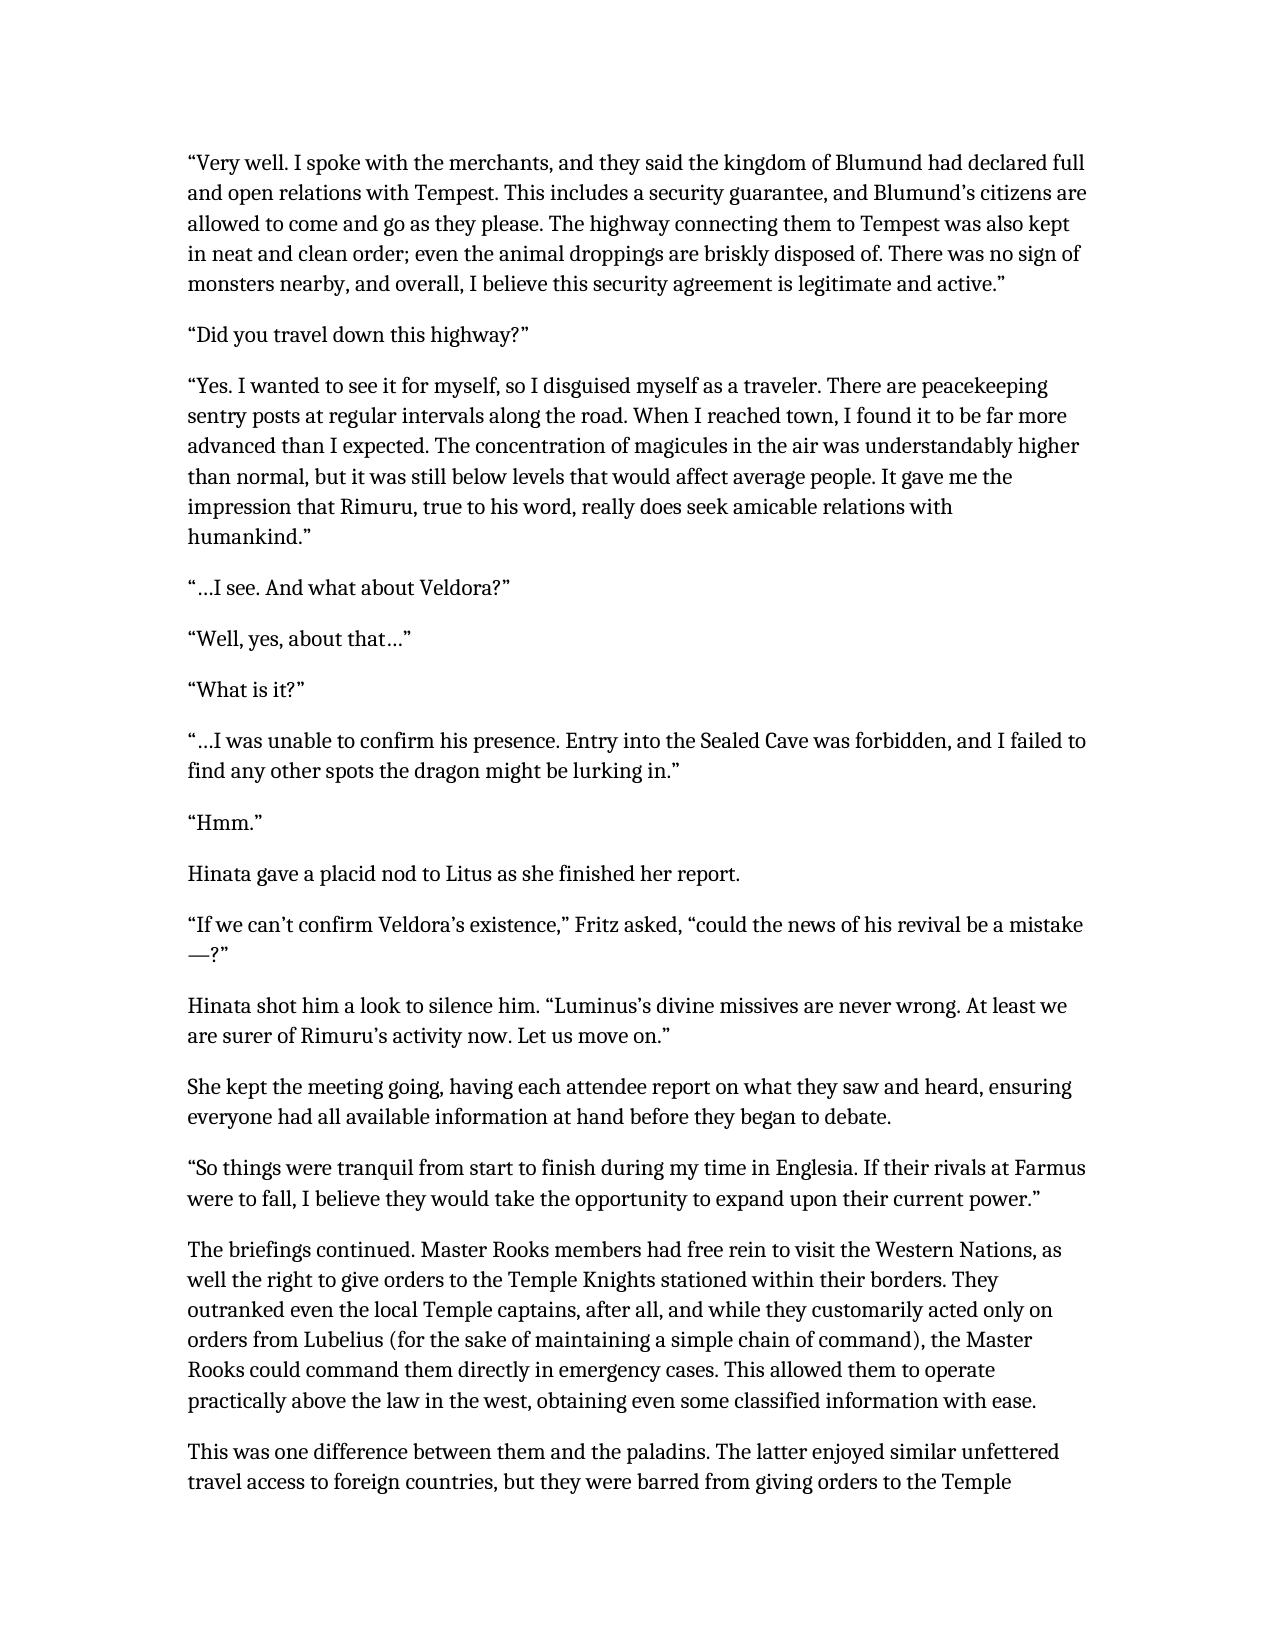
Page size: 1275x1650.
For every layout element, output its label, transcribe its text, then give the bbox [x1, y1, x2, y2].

text “Yes. I wanted to see it for myself, so I disguised myself as a traveler. There are peacekeeping sentry posts at regular intervals along the road. When I reached town, I found it to be far more advanced than I expected. The concentration of magicules in the air was understandably higher than normal, but it was still below levels that would affect average people. It gave me the impression that Rimuru, true to his word, really does seek amicable relations with humankind.” [187, 373, 1087, 550]
text “…I was unable to confirm his presence. Entry into the Sealed Cave was forbidden, and I failed to find any other spots the dragon might be lurking in.” [187, 728, 1087, 785]
text “Did you travel down this highway?” [187, 322, 1087, 348]
text “Very well. I spoke with the merchants, and they said the kingdom of Blumund had declared full and open relations with Tempest. This includes a security guarantee, and Blumund’s citizens are allowed to come and go as they please. The highway connecting them to Tempest was also kept in neat and clean order; even the animal droppings are briskly disposed of. There was no sign of monsters nearby, and overall, I believe this security agreement is legitimate and active.” [187, 150, 1087, 297]
text “Well, yes, about that…” [187, 626, 1087, 652]
text “If we can’t confirm Veldora’s existence,” Fritz asked, “could the news of his revival be a mistake—?” [187, 911, 1087, 968]
text “What is it?” [187, 677, 1087, 703]
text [187, 1438, 1087, 1495]
text Hinata shot him a look to silence him. “Luminus’s divine missives are never wrong. At least we are surer of Rimuru’s activity now. Let us move on.” [187, 993, 1087, 1049]
text She kept the meeting going, having each attendee report on what they saw and heard, ensuring everyone had all available information at hand before they began to debate. [187, 1074, 1087, 1131]
text The briefings continued. Master Rooks members had free rein to visit the Western Nations, as well the right to give orders to the Temple Knights stationed within their borders. They outranked even the local Temple captains, after all, and while they customarily acted only on orders from Lubelius (for the sake of maintaining a simple chain of command), the Master Rooks could command them directly in emergency cases. This allowed them to operate practically above the law in the west, obtaining even some classified information with ease. [187, 1236, 1087, 1414]
text “Hmm.” [187, 809, 1087, 836]
text Hinata gave a placid nod to Litus as she finished her report. [187, 860, 1087, 887]
text “So things were tranquil from start to finish during my time in Englesia. If their rivals at Farmus were to fall, I believe they would take the opportunity to expand upon their current power.” [187, 1155, 1087, 1212]
text “…I see. And what about Veldora?” [187, 575, 1087, 601]
